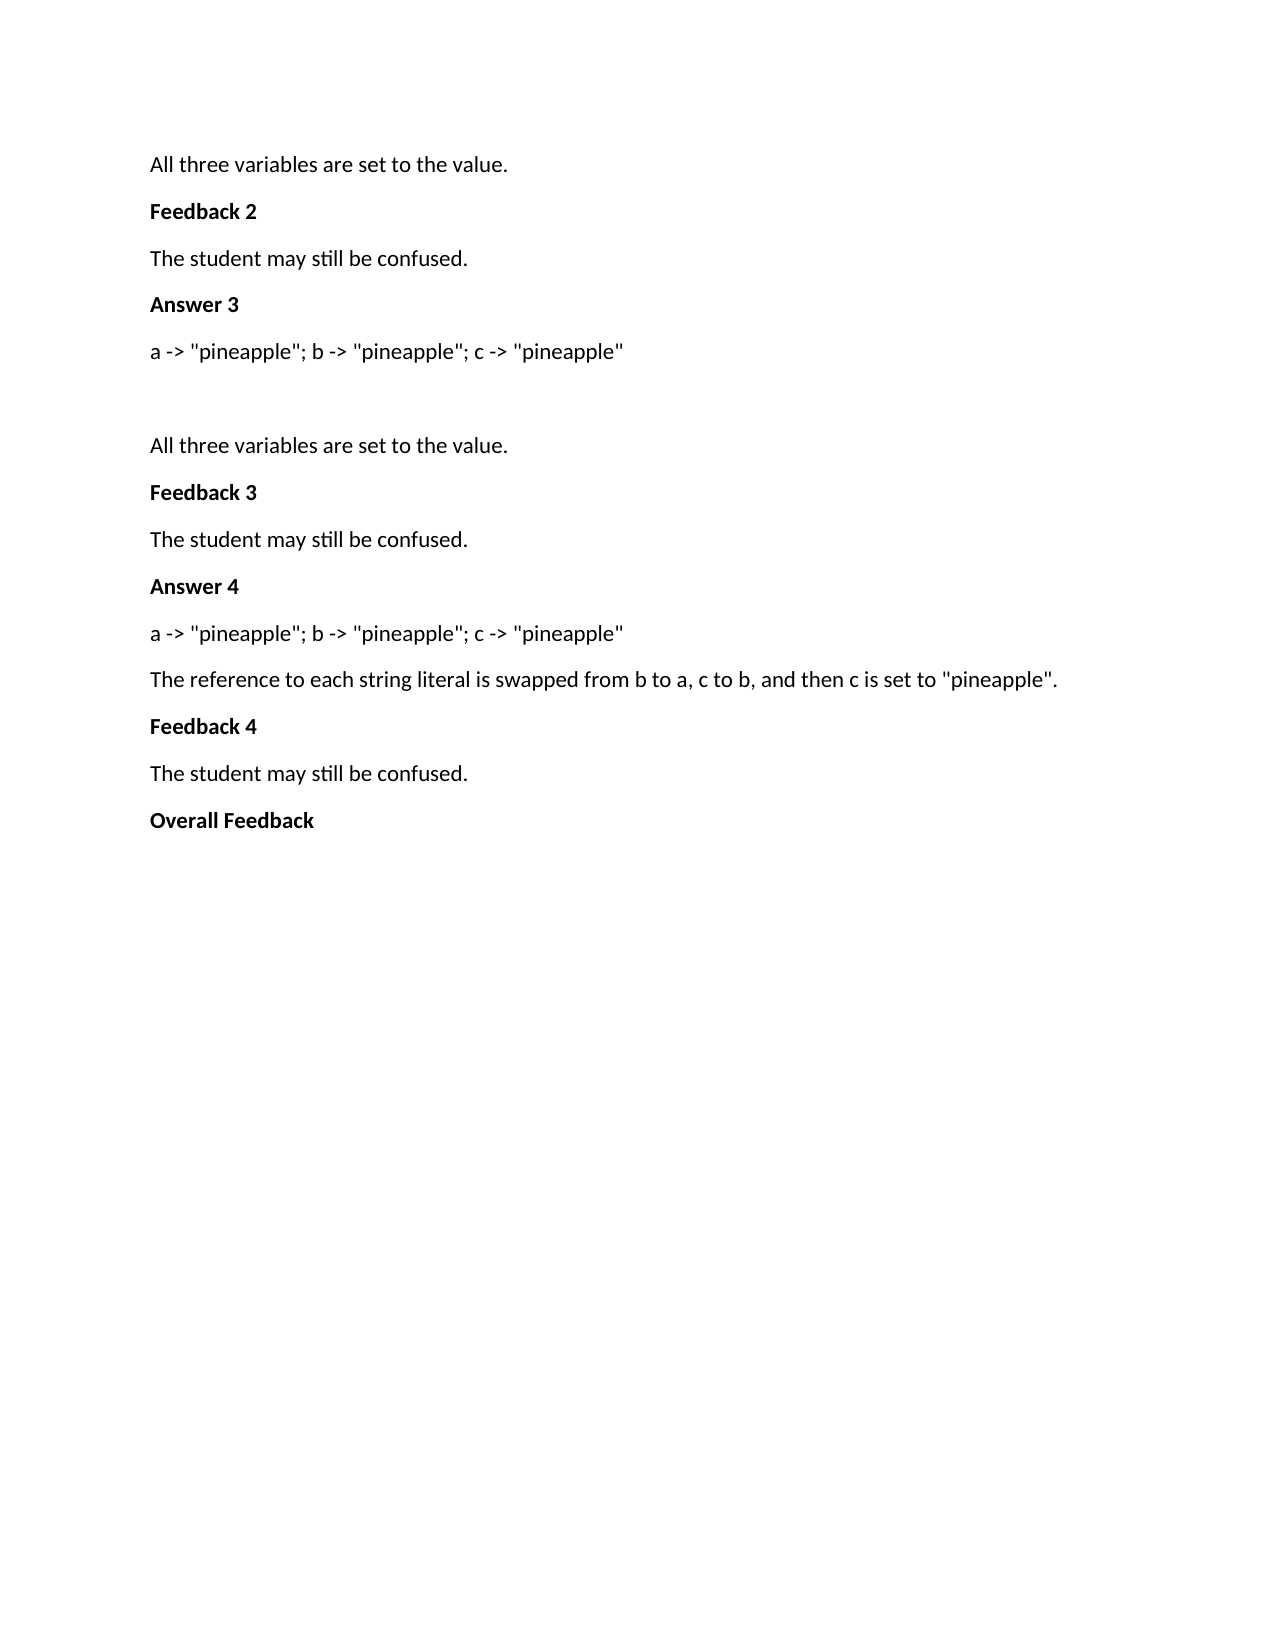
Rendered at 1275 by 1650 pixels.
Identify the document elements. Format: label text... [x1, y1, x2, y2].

text Feedback 3 [150, 478, 1125, 506]
text a -> "pineapple"; b -> "pineapple"; c -> "pineapple" [150, 337, 1125, 366]
text All three variables are set to the value. [150, 431, 1125, 459]
text The student may still be confused. [150, 525, 1125, 553]
text Feedback 4 [150, 712, 1125, 741]
text The reference to each string literal is swapped from b to a, c to b, and then c is set to "pineapple". [150, 666, 1125, 694]
text a -> "pineapple"; b -> "pineapple"; c -> "pineapple" [150, 619, 1125, 647]
text Feedback 2 [150, 197, 1125, 225]
text Answer 4 [150, 572, 1125, 600]
text Answer 3 [150, 291, 1125, 319]
text All three variables are set to the value. [150, 150, 1125, 178]
text Overall Feedback [150, 806, 1125, 834]
text The student may still be confused. [150, 244, 1125, 272]
text The student may still be confused. [150, 759, 1125, 787]
